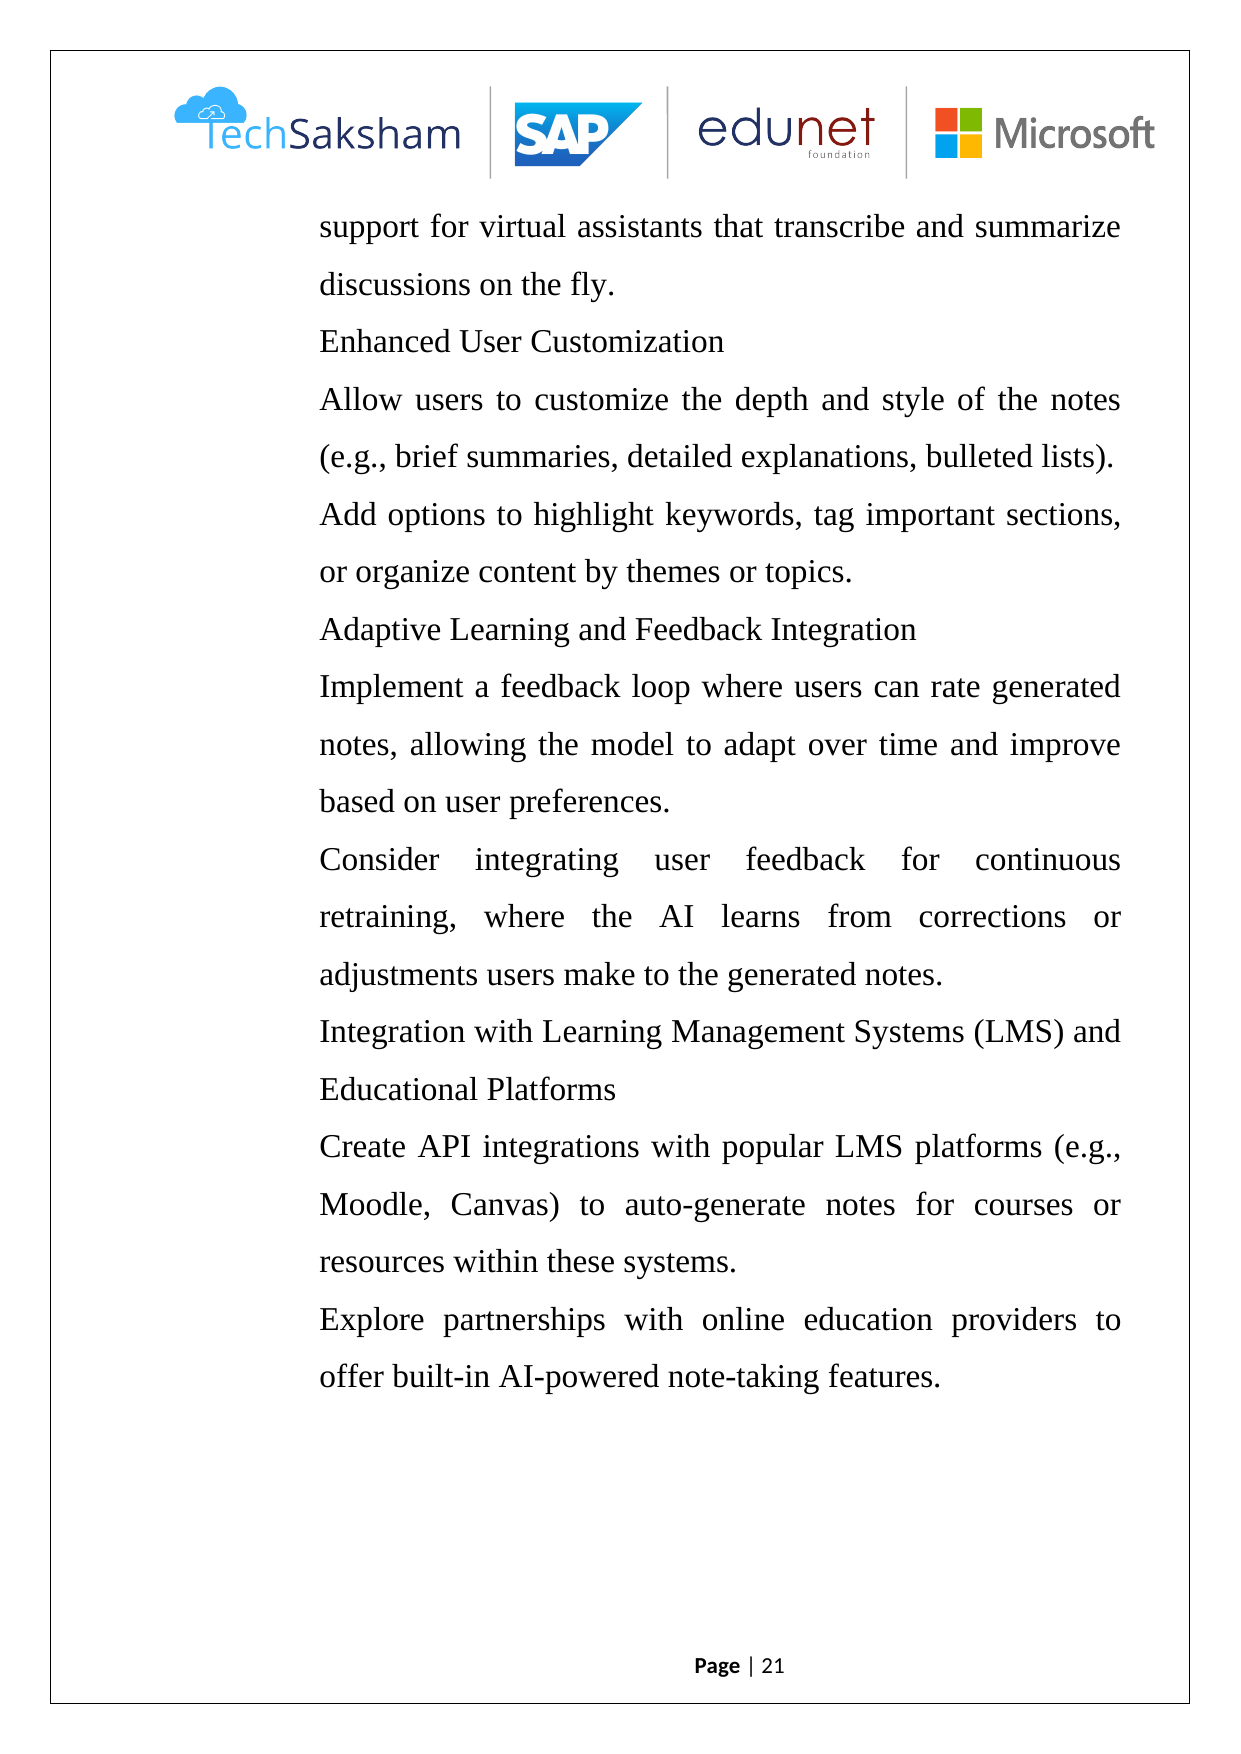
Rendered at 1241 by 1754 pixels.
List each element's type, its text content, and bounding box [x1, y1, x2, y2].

picture [930, 102, 1161, 163]
picture [168, 79, 467, 155]
picture [514, 98, 644, 167]
list Integration with Learning Management Systems (LMS) and Educational Platforms [319, 1012, 1122, 1108]
list Add options to highlight keywords, tag important sections, or organize content by themes or topics. [319, 494, 1122, 590]
list Explore partnerships with online education providers to offer built-in AI-powered note-taking features. [319, 1299, 1122, 1395]
list Enhanced User Customization [319, 322, 1122, 360]
list Implement a feedback loop where users can rate generated notes, allowing the model to adapt over time and improve based on user preferences. [319, 667, 1122, 820]
picture [691, 100, 883, 165]
list Consider integrating user feedback for continuous retraining, where the AI learns from corrections or adjustments users make to the generated notes. [319, 839, 1122, 993]
list Create API integrations with popular LMS platforms (e.g., Moodle, Canvas) to auto-generate notes for courses or resources within these systems. [319, 1127, 1122, 1280]
list Adaptive Learning and Feedback Integration [319, 609, 1122, 648]
list Allow users to customize the depth and style of the notes (e.g., brief summaries, detailed explanations, bulleted lists). [319, 379, 1122, 475]
